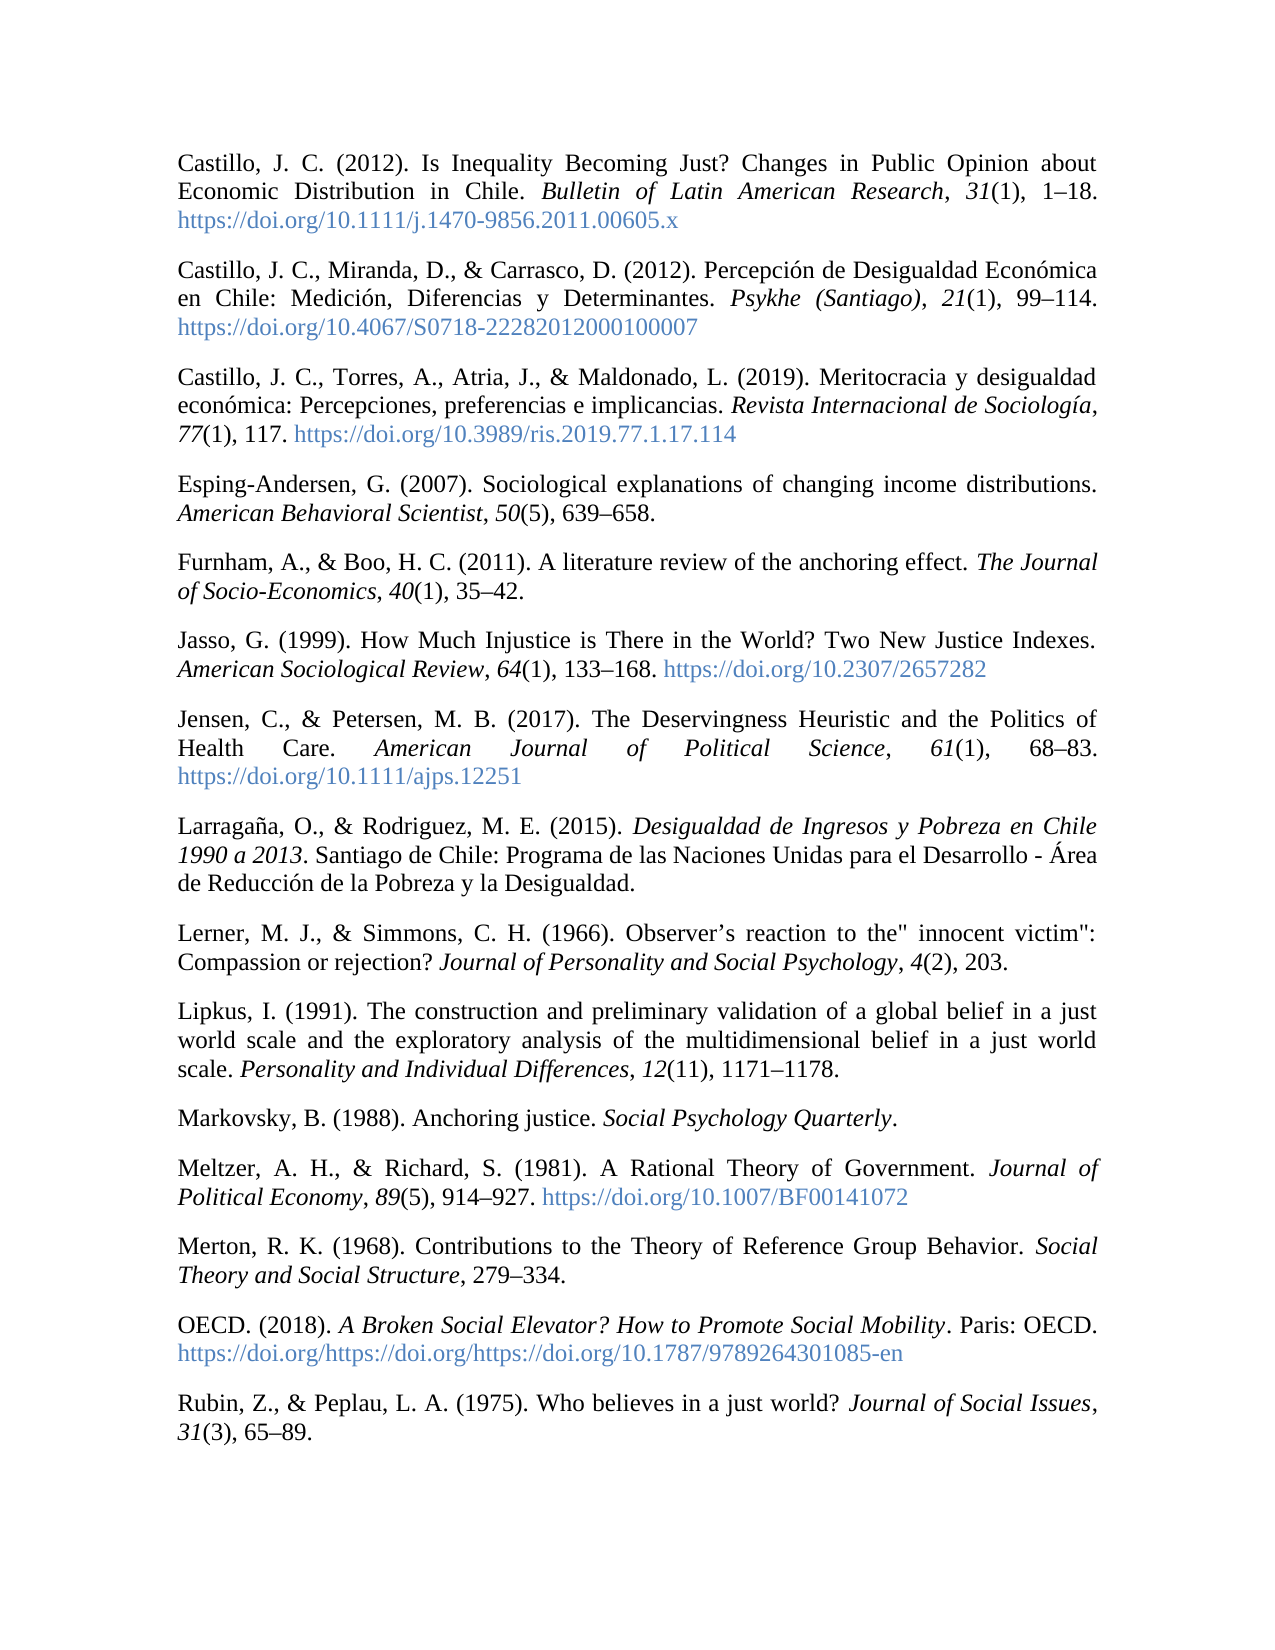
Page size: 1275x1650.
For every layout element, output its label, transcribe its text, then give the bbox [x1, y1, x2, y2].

text Markovsky, B. (1988). Anchoring justice. Social Psychology Quarterly. [177, 1103, 1098, 1132]
text Castillo, J. C., Miranda, D., & Carrasco, D. (2012). Percepción de Desigualdad Económica en Chile: Medición, Diferencias y Determinantes. Psykhe (Santiago), 21(1), 99–114. https://doi.org/10.4067/S0718-22282012000100007 [177, 255, 1098, 341]
text Castillo, J. C., Torres, A., Atria, J., & Maldonado, L. (2019). Meritocracia y desigualdad económica: Percepciones, preferencias e implicancias. Revista Internacional de Sociología, 77(1), 117. https://doi.org/10.3989/ris.2019.77.1.17.114 [177, 362, 1098, 448]
text Lipkus, I. (1991). The construction and preliminary validation of a global belief in a just world scale and the exploratory analysis of the multidimensional belief in a just world scale. Personality and Individual Differences, 12(11), 1171–1178. [177, 996, 1098, 1083]
text Lerner, M. J., & Simmons, C. H. (1966). Observer’s reaction to the" innocent victim": Compassion or rejection? Journal of Personality and Social Psychology, 4(2), 203. [177, 918, 1098, 976]
text Larragaña, O., & Rodriguez, M. E. (2015). Desigualdad de Ingresos y Pobreza en Chile 1990 a 2013. Santiago de Chile: Programa de las Naciones Unidas para el Desarrollo - Área de Reducción de la Pobreza y la Desigualdad. [177, 811, 1098, 897]
text Furnham, A., & Boo, H. C. (2011). A literature review of the anchoring effect. The Journal of Socio-Economics, 40(1), 35–42. [177, 547, 1098, 605]
text Esping-Andersen, G. (2007). Sociological explanations of changing income distributions. American Behavioral Scientist, 50(5), 639–658. [177, 469, 1098, 526]
text Merton, R. K. (1968). Contributions to the Theory of Reference Group Behavior. Social Theory and Social Structure, 279–334. [177, 1231, 1098, 1289]
text Jasso, G. (1999). How Much Injustice is There in the World? Two New Justice Indexes. American Sociological Review, 64(1), 133–168. https://doi.org/10.2307/2657282 [177, 626, 1098, 683]
text Meltzer, A. H., & Richard, S. (1981). A Rational Theory of Government. Journal of Political Economy, 89(5), 914–927. https://doi.org/10.1007/BF00141072 [177, 1153, 1098, 1211]
text Rubin, Z., & Peplau, L. A. (1975). Who believes in a just world? Journal of Social Issues, 31(3), 65–89. [177, 1388, 1098, 1446]
text Jensen, C., & Petersen, M. B. (2017). The Deservingness Heuristic and the Politics of Health Care. American Journal of Political Science, 61(1), 68–83. https://doi.org/10.1111/ajps.12251 [177, 704, 1098, 790]
text OECD. (2018). A Broken Social Elevator? How to Promote Social Mobility. Paris: OECD. https://doi.org/https://doi.org/https://doi.org/10.1787/9789264301085-en [177, 1310, 1098, 1367]
text Castillo, J. C. (2012). Is Inequality Becoming Just? Changes in Public Opinion about Economic Distribution in Chile. Bulletin of Latin American Research, 31(1), 1–18. https://doi.org/10.1111/j.1470-9856.2011.00605.x [177, 148, 1098, 234]
